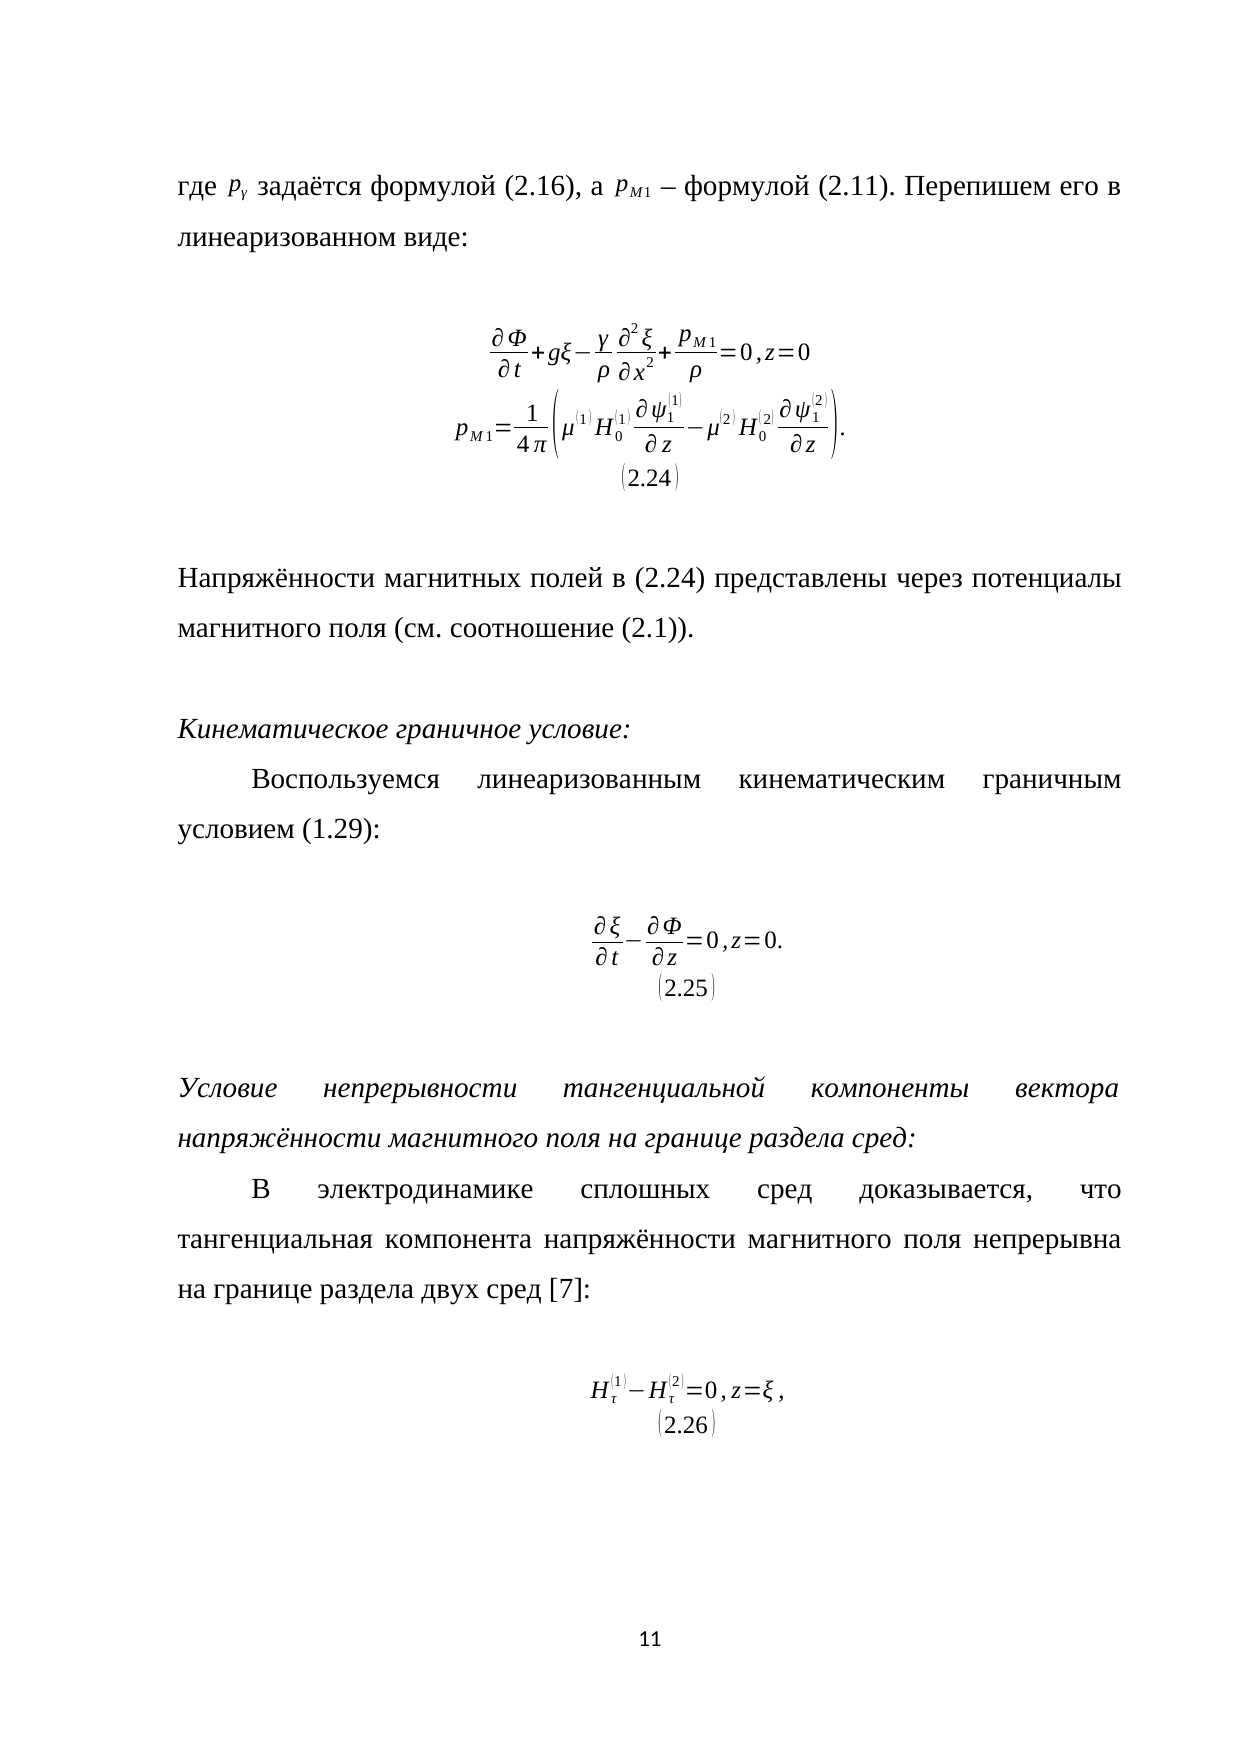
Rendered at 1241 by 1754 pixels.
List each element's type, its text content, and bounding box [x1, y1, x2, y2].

text Кинематическое граничное условие: [177, 711, 1122, 744]
text Напряжённости магнитных полей в (2.24) представлены через потенциалы магнитного поля (см. соотношение (2.1)). [177, 560, 1122, 644]
text где задаётся формулой (2.16), а – формулой (2.11). Перепишем его в линеаризованном виде: [177, 168, 1122, 252]
text Условие непрерывности тангенциальной компоненты вектора напряжённости магнитного поля на границе раздела сред: [177, 1070, 1122, 1154]
text Воспользуемся линеаризованным кинематическим граничным условием (1.29): [177, 761, 1122, 845]
text В электродинамике сплошных сред доказывается, что тангенциальная компонента напряжённости магнитного поля непрерывна на границе раздела двух сред [7]: [177, 1171, 1122, 1305]
